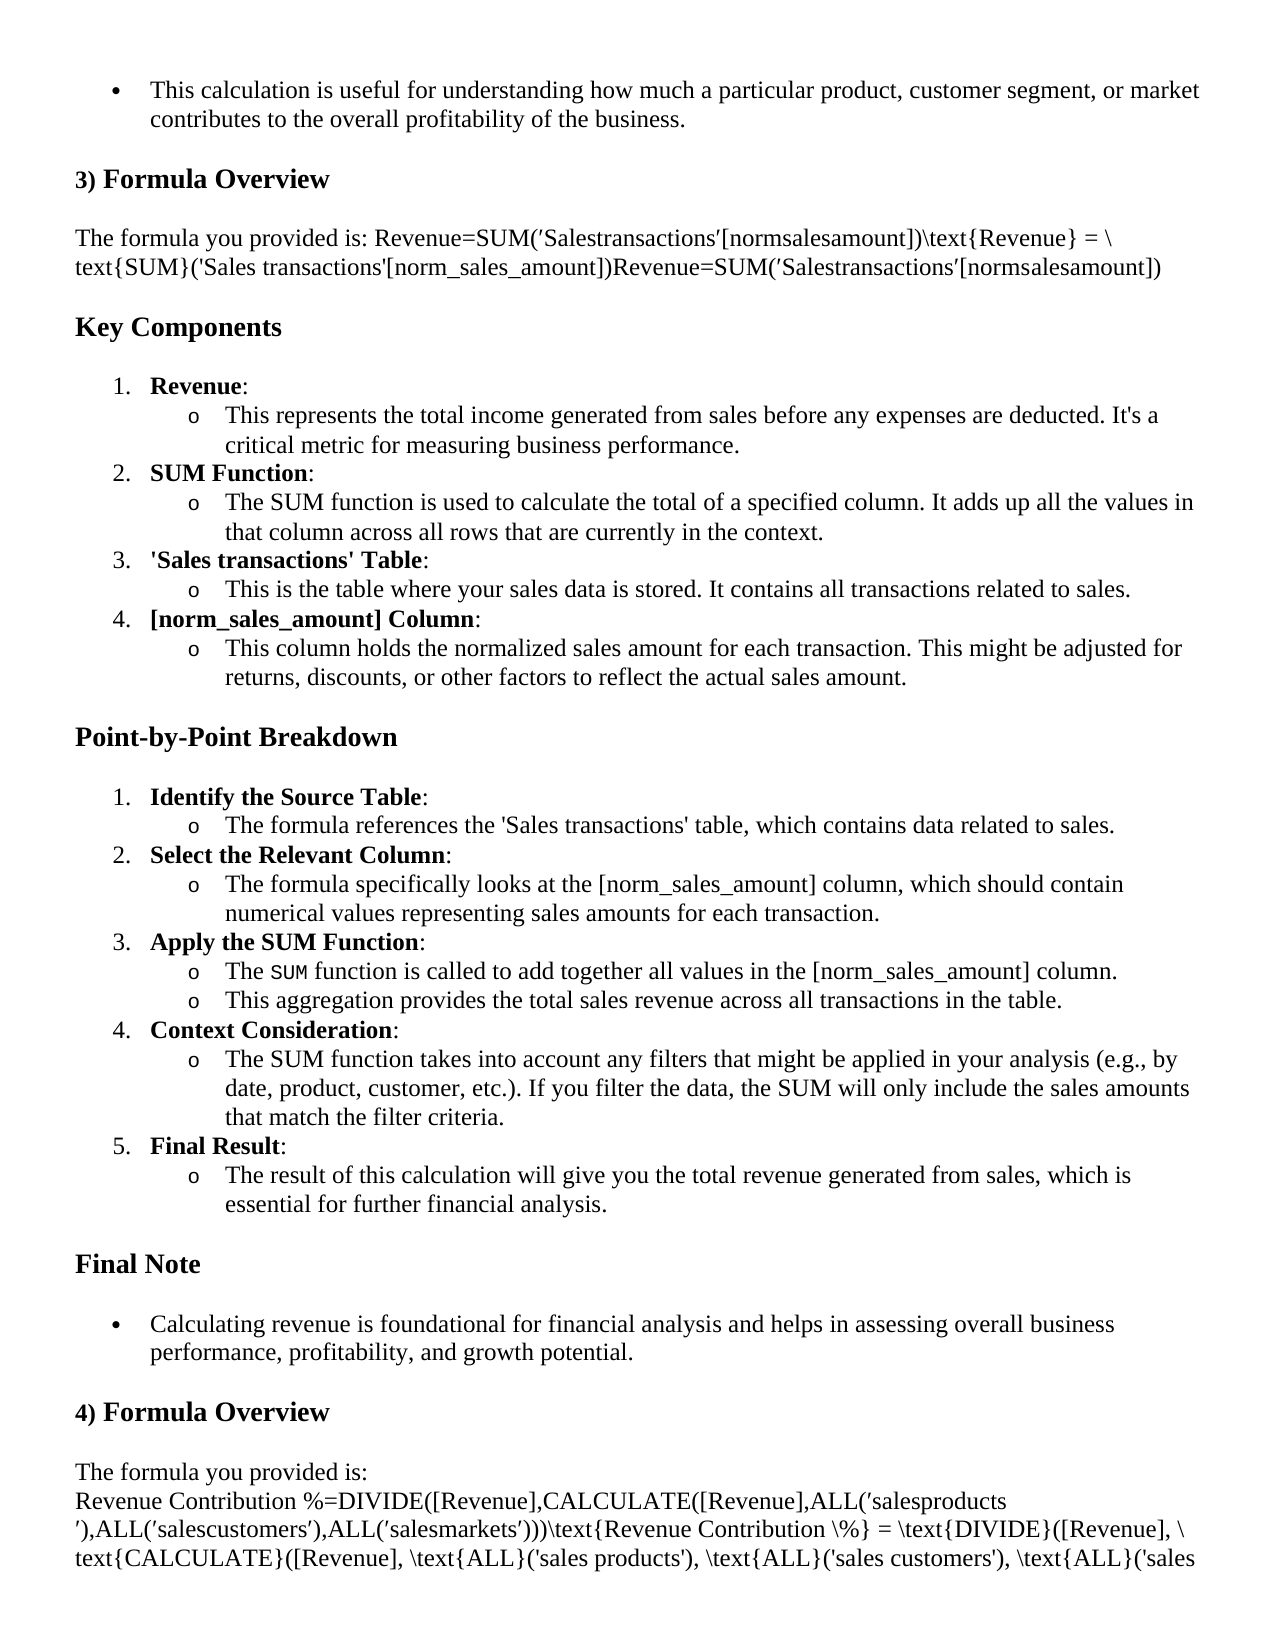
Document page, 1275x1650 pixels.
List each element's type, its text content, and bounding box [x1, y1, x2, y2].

text Point-by-Point Breakdown [75, 720, 1200, 753]
list This aggregation provides the total sales revenue across all transactions in the table. [187, 986, 1200, 1015]
list 'Sales transactions' Table: [112, 546, 1200, 574]
list Select the Relevant Column: [112, 840, 1200, 869]
subtitle 3) Formula Overview [75, 162, 1200, 194]
text The formula you provided is: Revenue=SUM(′Salestransactions′[normsalesamount])\text{Revenue} = \text{SUM}('Sales transactions'[norm_sales_amount])Revenue=SUM(′Salestransactions′[norms​alesa​mount]) [75, 223, 1200, 281]
list Context Consideration: [112, 1015, 1200, 1044]
list The SUM function is used to calculate the total of a specified column. It adds up all the values in that column across all rows that are currently in the context. [187, 487, 1200, 546]
list This column holds the normalized sales amount for each transaction. This might be adjusted for returns, discounts, or other factors to reflect the actual sales amount. [187, 633, 1200, 691]
text Key Components [75, 310, 1200, 342]
list Apply the SUM Function: [112, 927, 1200, 956]
list Identify the Source Table: [112, 782, 1200, 811]
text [75, 1457, 1200, 1572]
list Final Result: [112, 1131, 1200, 1160]
subtitle 4) Formula Overview [75, 1395, 1200, 1428]
list SUM Function: [112, 458, 1200, 487]
list This is the table where your sales data is stored. It contains all transactions related to sales. [187, 574, 1200, 604]
text Final Note [75, 1247, 1200, 1279]
list The formula specifically looks at the [norm_sales_amount] column, which should contain numerical values representing sales amounts for each transaction. [187, 869, 1200, 927]
list [norm_sales_amount] Column: [112, 604, 1200, 633]
list This calculation is useful for understanding how much a particular product, customer segment, or market contributes to the overall profitability of the business. [112, 75, 1200, 132]
list Revenue: [112, 371, 1200, 400]
list The formula references the 'Sales transactions' table, which contains data related to sales. [187, 811, 1200, 840]
list This represents the total income generated from sales before any expenses are deducted. It's a critical metric for measuring business performance. [187, 400, 1200, 458]
list Calculating revenue is foundational for financial analysis and helps in assessing overall business performance, profitability, and growth potential. [112, 1309, 1200, 1366]
list The SUM function takes into account any filters that might be applied in your analysis (e.g., by date, product, customer, etc.). If you filter the data, the SUM will only include the sales amounts that match the filter criteria. [187, 1044, 1200, 1131]
list The SUM function is called to add together all values in the [norm_sales_amount] column. [187, 956, 1200, 986]
list The result of this calculation will give you the total revenue generated from sales, which is essential for further financial analysis. [187, 1160, 1200, 1218]
